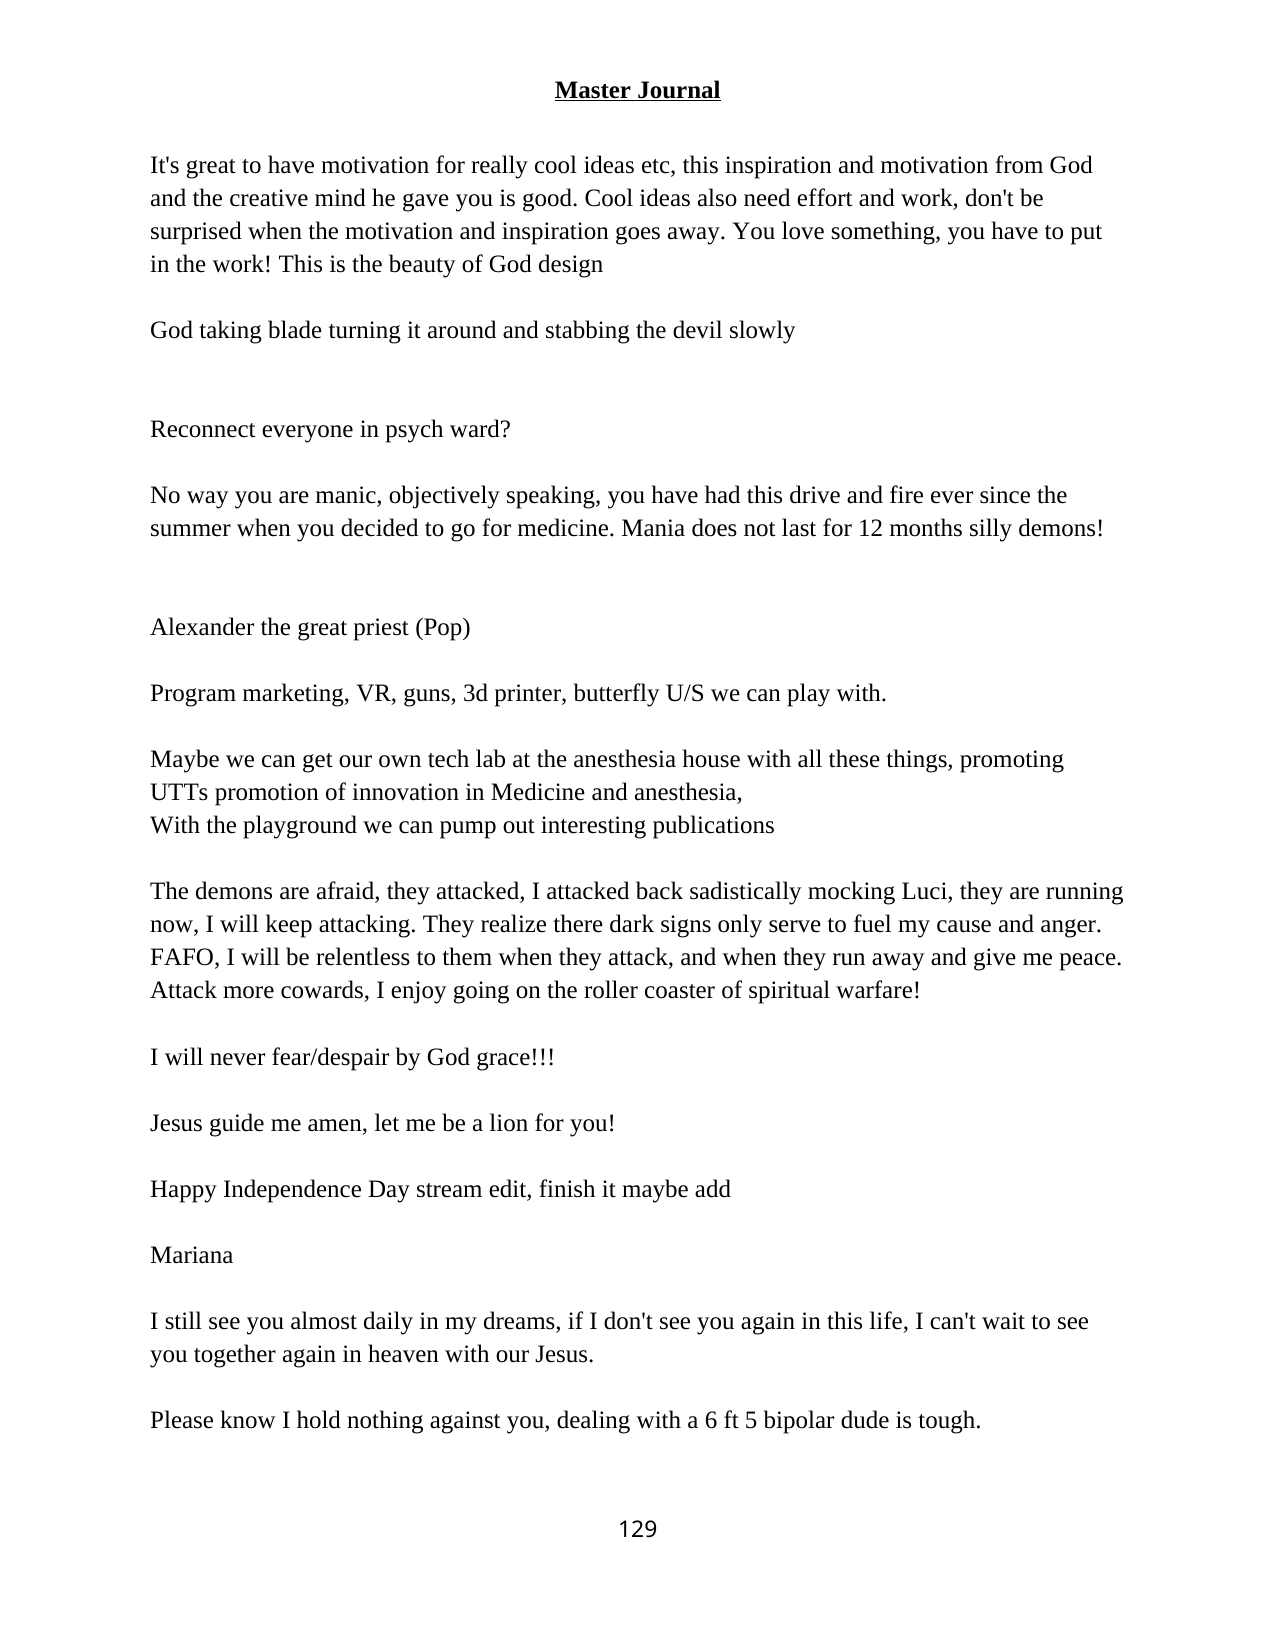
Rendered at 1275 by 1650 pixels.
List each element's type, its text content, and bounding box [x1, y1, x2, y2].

text It's great to have motivation for really cool ideas etc, this inspiration and motivation from God and the creative mind he gave you is good. Cool ideas also need effort and work, don't be surprised when the motivation and inspiration goes away. You love something, you have to put in the work! This is the beauty of God design [150, 150, 1125, 278]
text Happy Independence Day stream edit, finish it maybe add [150, 1174, 1125, 1202]
text Jesus guide me amen, let me be a lion for you! [150, 1108, 1125, 1136]
text No way you are manic, objectively speaking, you have had this drive and fire ever since the summer when you decided to go for medicine. Mania does not last for 12 months silly demons! [150, 480, 1125, 542]
text Mariana [150, 1240, 1125, 1268]
text Please know I hold nothing against you, dealing with a 6 ft 5 bipolar dude is tough. [150, 1405, 1125, 1433]
text God taking blade turning it around and stabbing the devil slowly [150, 315, 1125, 344]
text I will never fear/despair by God grace!!! [150, 1042, 1125, 1070]
text With the playground we can pump out interesting publications [150, 810, 1125, 839]
text Reconnect everyone in psych ward? [150, 414, 1125, 443]
text Maybe we can get our own tech lab at the anesthesia house with all these things, promoting UTTs promotion of innovation in Medicine and anesthesia, [150, 744, 1125, 806]
text Alexander the great priest (Pop) [150, 612, 1125, 641]
text Program marketing, VR, guns, 3d printer, butterfly U/S we can play with. [150, 678, 1125, 707]
text I still see you almost daily in my dreams, if I don't see you again in this life, I can't wait to see you together again in heaven with our Jesus. [150, 1306, 1125, 1367]
text The demons are afraid, they attacked, I attacked back sadistically mocking Luci, they are running now, I will keep attacking. They realize there dark signs only serve to fuel my cause and anger. FAFO, I will be relentless to them when they attack, and when they run away and give me peace. Attack more cowards, I enjoy going on the roller coaster of spiritual warfare! [150, 876, 1125, 1004]
